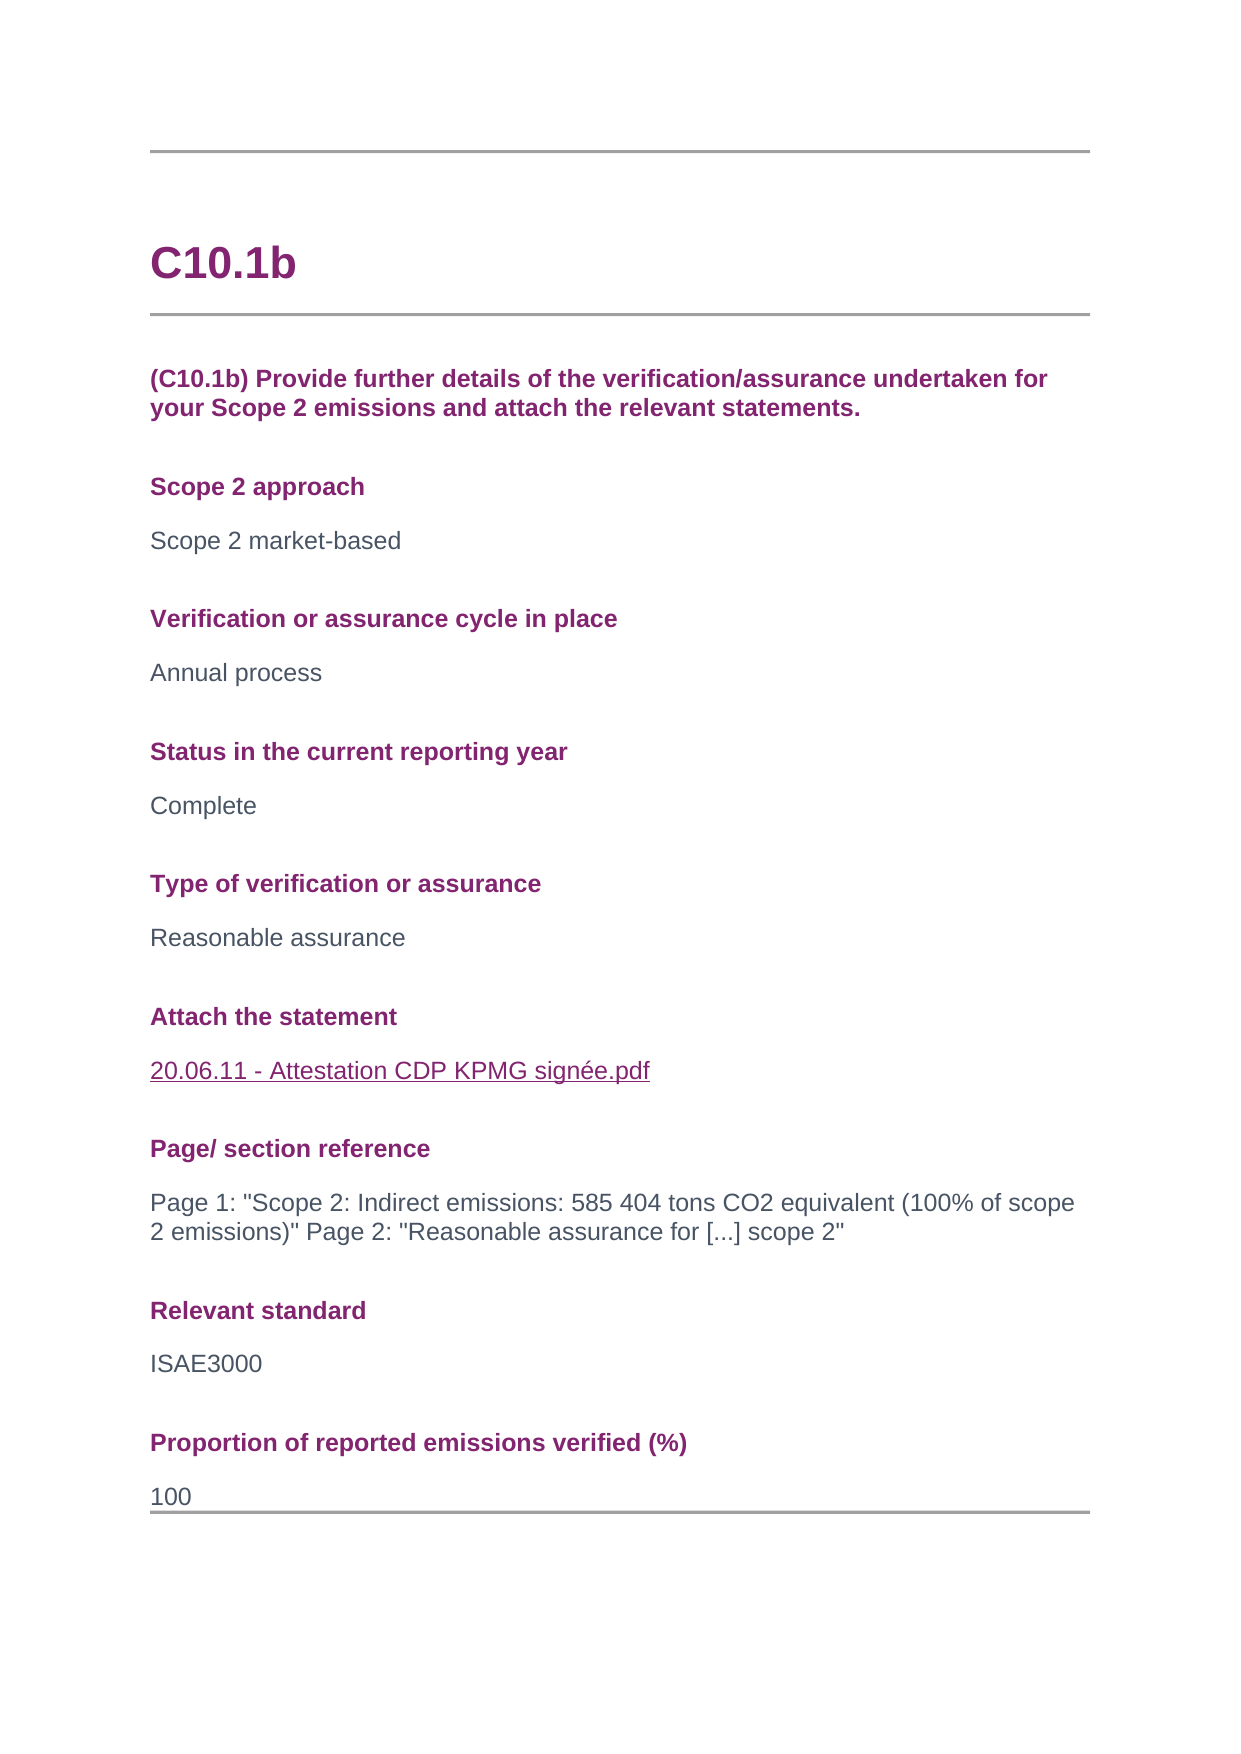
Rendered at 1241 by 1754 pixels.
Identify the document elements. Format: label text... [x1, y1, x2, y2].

subtitle Verification or assurance cycle in place [150, 604, 1090, 633]
text Annual process [150, 658, 1090, 687]
subtitle (C10.1b) Provide further details of the verification/assurance undertaken for your Scope 2 emissions and attach the relevant statements. [150, 364, 1090, 422]
text Scope 2 market-based [150, 526, 1090, 554]
subtitle Type of verification or assurance [150, 869, 1090, 898]
subtitle Scope 2 approach [150, 472, 1090, 501]
subtitle Attach the statement [150, 1002, 1090, 1031]
text Page 1: "Scope 2: Indirect emissions: 585 404 tons CO2 equivalent (100% of scope 2 emissions)" Page 2: "Reasonable assurance for [...] scope 2" [150, 1188, 1090, 1246]
subtitle C10.1b [150, 180, 1090, 288]
subtitle Status in the current reporting year [150, 737, 1090, 766]
subtitle Relevant standard [150, 1296, 1090, 1324]
subtitle Proportion of reported emissions verified (%) [150, 1428, 1090, 1457]
text ISAE3000 [150, 1349, 1090, 1378]
text Reasonable assurance [150, 923, 1090, 952]
text 20.06.11 - Attestation CDP KPMG signée.pdf [150, 1056, 1090, 1084]
text 100 [150, 1482, 1090, 1510]
subtitle Page/ section reference [150, 1134, 1090, 1163]
text Complete [150, 791, 1090, 819]
